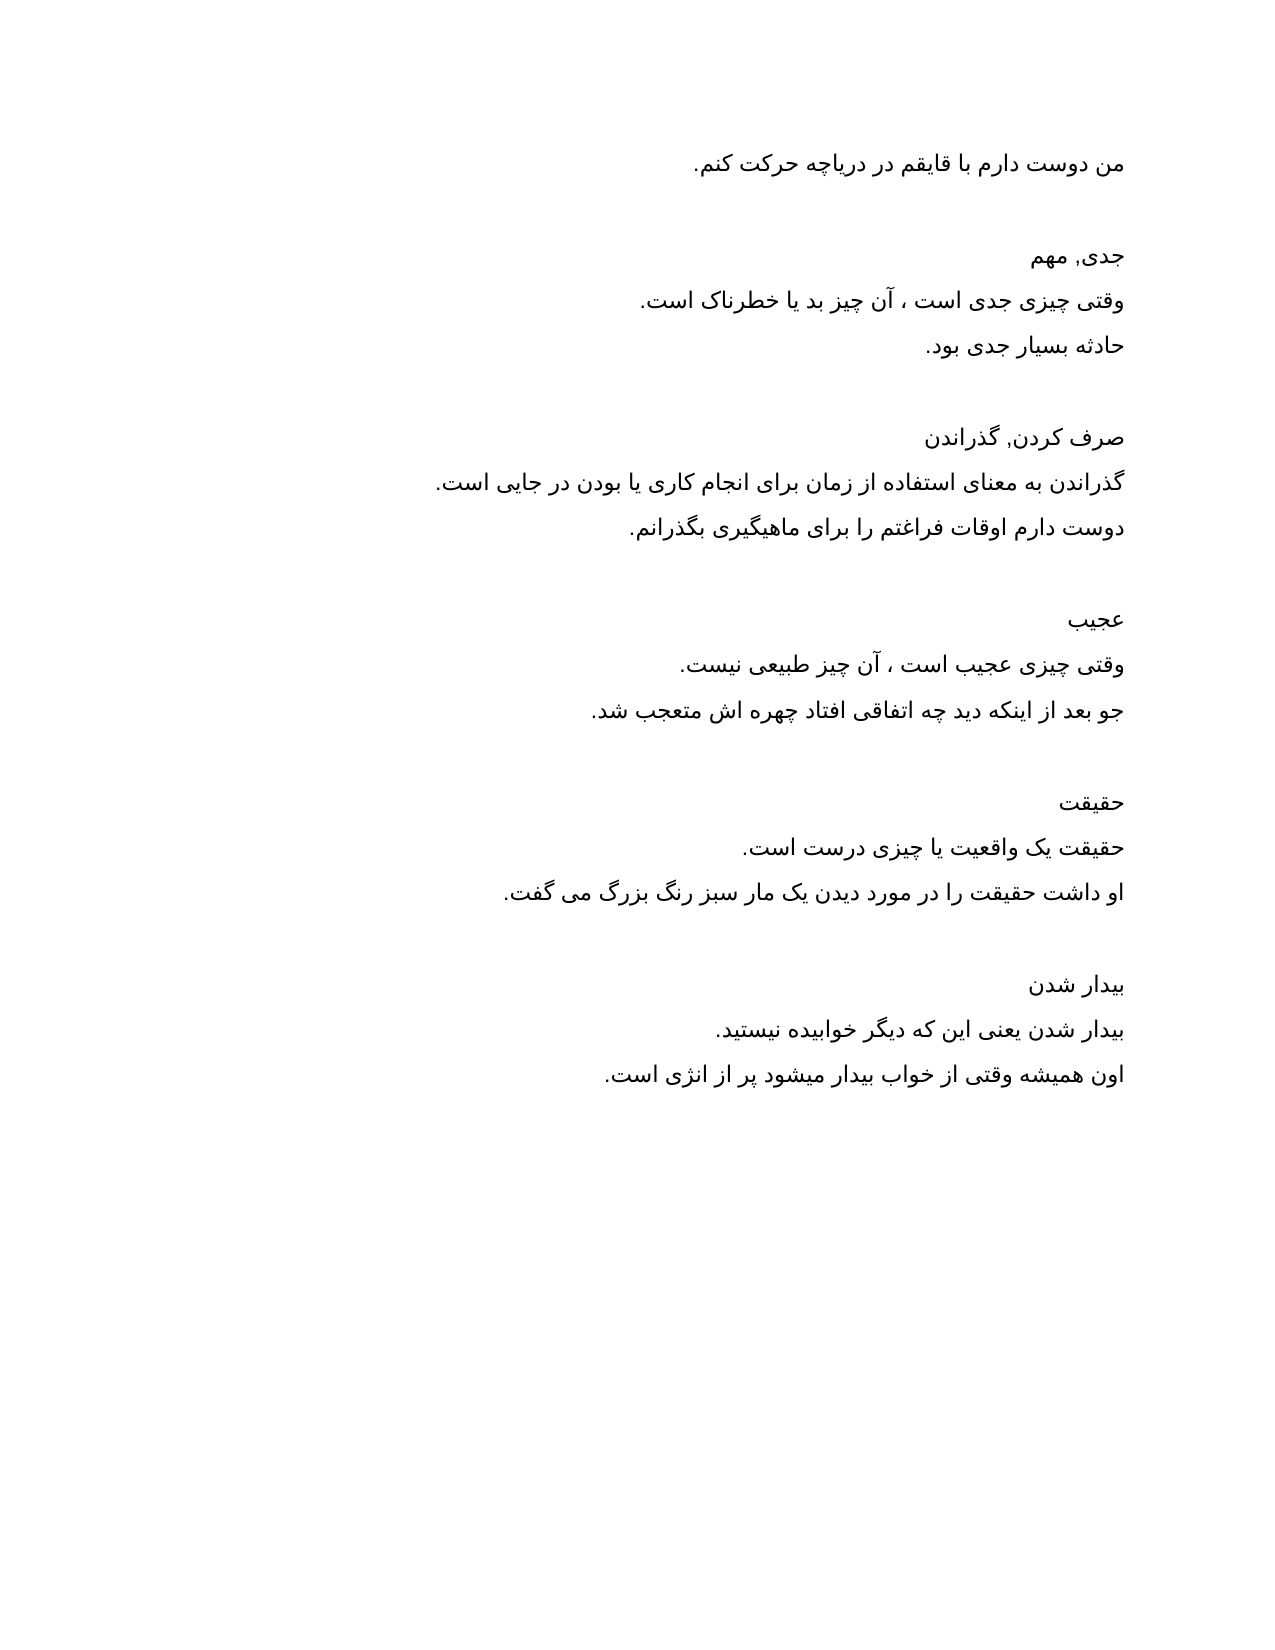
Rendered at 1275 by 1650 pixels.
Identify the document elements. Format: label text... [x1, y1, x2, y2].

text حادثه بسیار جدی بود. [150, 332, 1125, 358]
text بیدار شدن [150, 971, 1125, 997]
text من دوست دارم با قایقم در دریاچه حرکت کنم. [150, 150, 1125, 176]
text جو بعد از اینکه دید چه اتفاقی افتاد چهره اش متعجب شد. [150, 697, 1125, 723]
text او داشت حقیقت را در مورد دیدن یک مار سبز رنگ بزرگ می گفت. [150, 879, 1125, 905]
text اون همیشه وقتی از خواب بیدار میشود پر از انژی است. [150, 1061, 1125, 1087]
text دوست دارم اوقات فراغتم را برای ماهیگیری بگذرانم. [150, 514, 1125, 541]
text بیدار شدن یعنی این که دیگر خوابیده نیستید. [150, 1016, 1125, 1042]
text وقتی چیزی عجیب است ، آن چیز طبیعی نیست. [150, 651, 1125, 678]
text وقتی چیزی جدی است ، آن چیز بد یا خطرناک است. [150, 287, 1125, 313]
text صرف کردن, گذراندن [150, 424, 1125, 451]
text حقیقت یک واقعیت یا چیزی درست است. [150, 834, 1125, 860]
text عجیب [150, 606, 1125, 633]
text حقیقت [150, 788, 1125, 815]
text جدی, مهم [150, 242, 1125, 268]
text گذراندن به معنای استفاده از زمان برای انجام کاری یا بودن در جایی است. [150, 469, 1125, 496]
